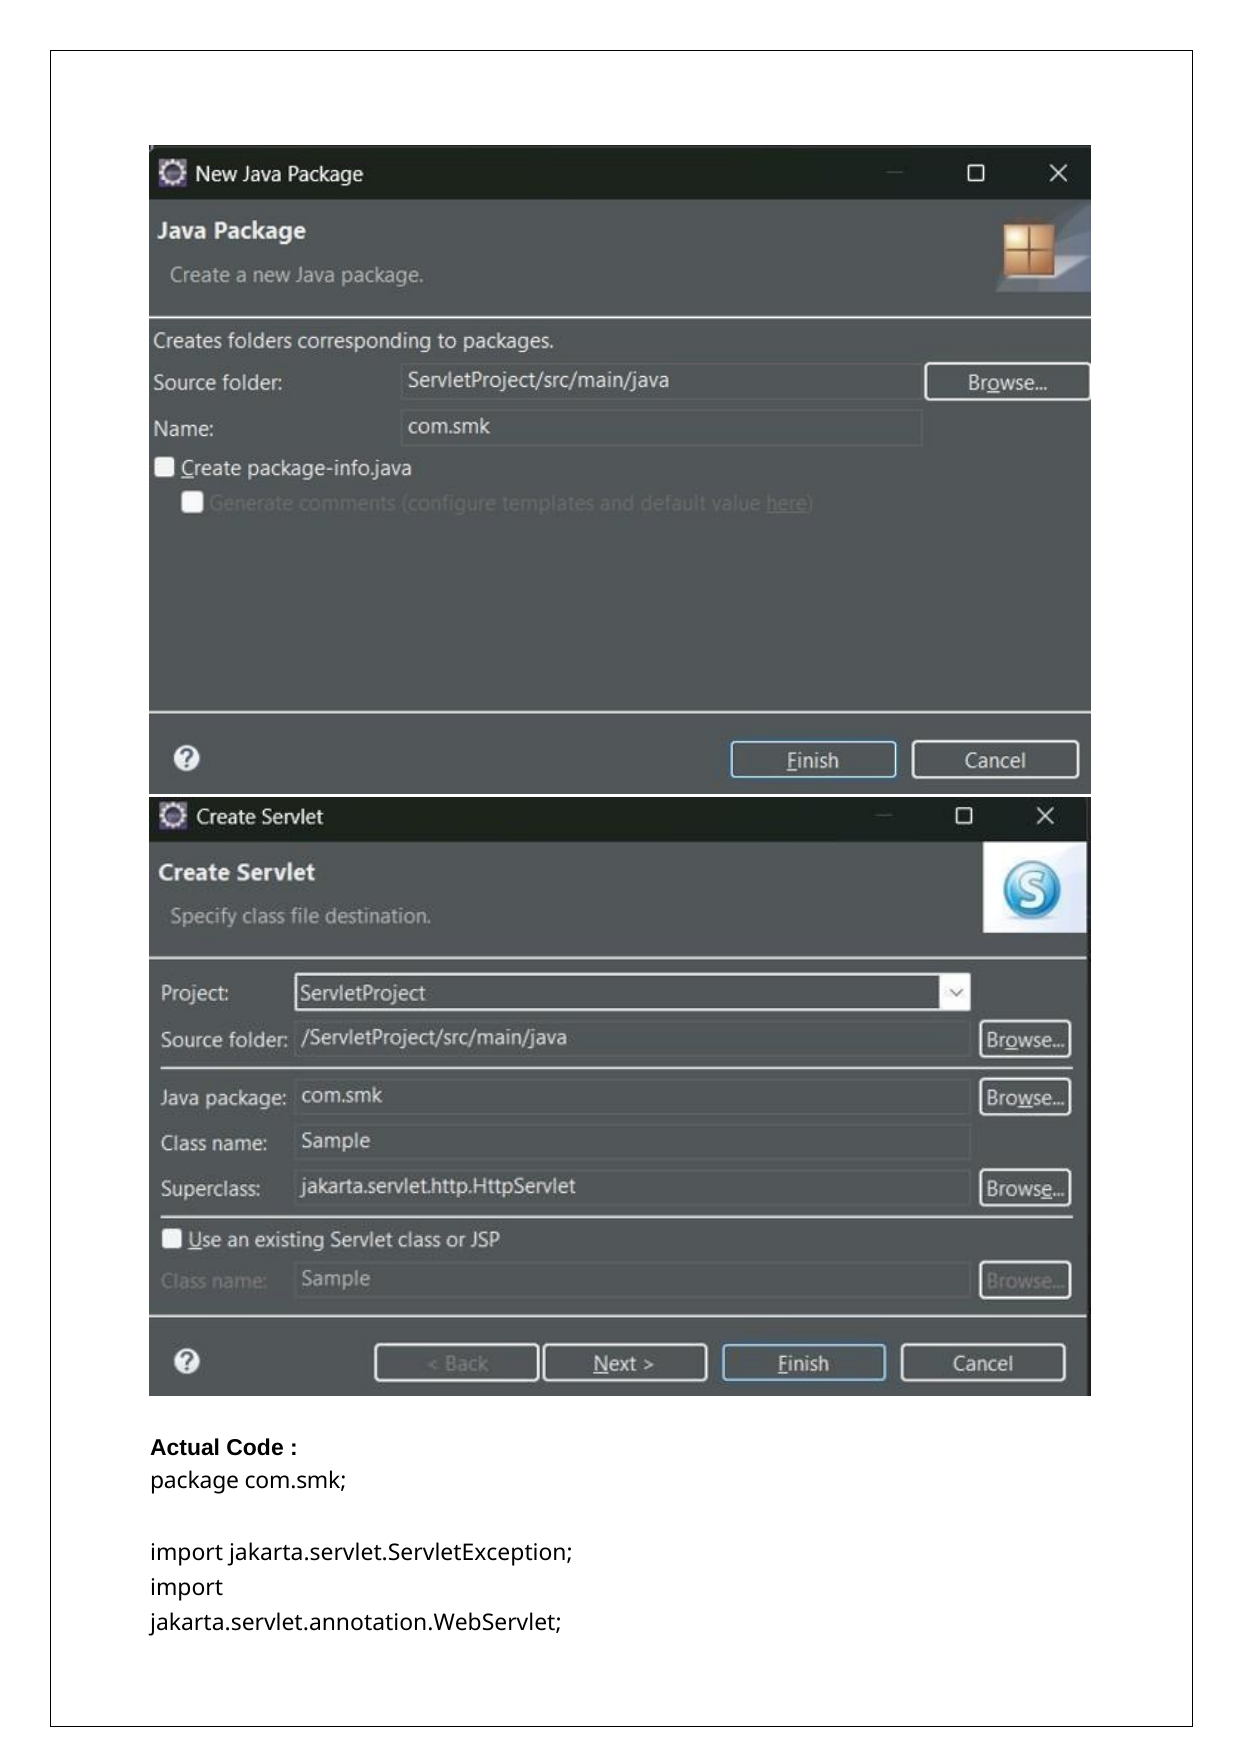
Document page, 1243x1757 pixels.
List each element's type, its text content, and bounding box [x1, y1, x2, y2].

text Actual Code : [150, 1434, 1110, 1460]
picture [149, 797, 1091, 1396]
picture [149, 145, 1091, 794]
text import jakarta.servlet.ServletException; import jakarta.servlet.annotation.WebServlet; [150, 1535, 607, 1637]
text package com.smk; [150, 1464, 1110, 1496]
